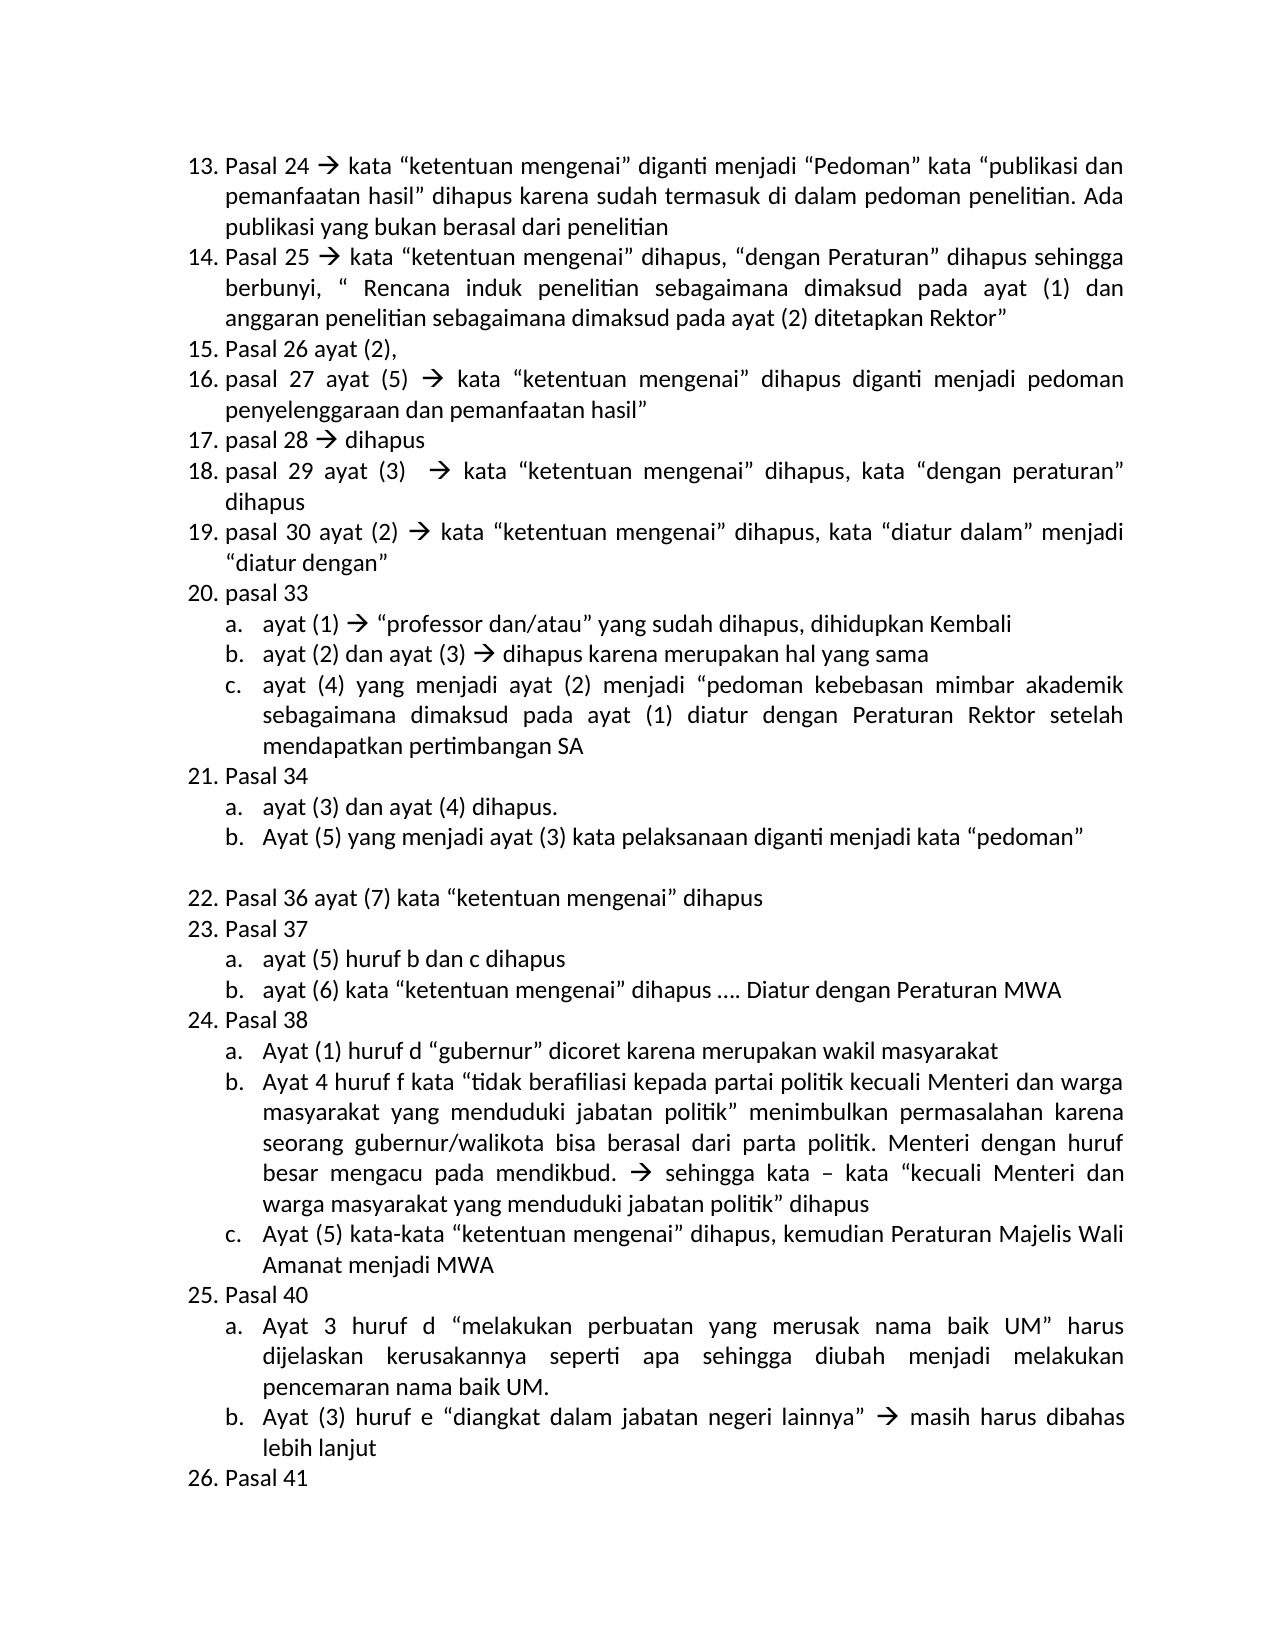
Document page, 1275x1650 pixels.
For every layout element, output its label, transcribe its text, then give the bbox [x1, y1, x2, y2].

list Pasal 38 [187, 1004, 1125, 1035]
list Pasal 40 [187, 1279, 1125, 1310]
list pasal 30 ayat (2) kata “ketentuan mengenai” dihapus, kata “diatur dalam” menjadi “diatur dengan” [187, 516, 1125, 577]
list Pasal 36 ayat (7) kata “ketentuan mengenai” dihapus [187, 882, 1125, 913]
list pasal 28 dihapus [187, 425, 1125, 455]
list pasal 33 [187, 577, 1125, 608]
list ayat (6) kata “ketentuan mengenai” dihapus …. Diatur dengan Peraturan MWA [225, 974, 1125, 1004]
list ayat (1) “professor dan/atau” yang sudah dihapus, dihidupkan Kembali [225, 608, 1125, 638]
list Pasal 41 [187, 1462, 1125, 1493]
list ayat (3) dan ayat (4) dihapus. [225, 791, 1125, 821]
list Pasal 37 [187, 913, 1125, 943]
list Ayat 3 huruf d “melakukan perbuatan yang merusak nama baik UM” harus dijelaskan kerusakannya seperti apa sehingga diubah menjadi melakukan pencemaran nama baik UM. [225, 1310, 1125, 1401]
list pasal 27 ayat (5) kata “ketentuan mengenai” dihapus diganti menjadi pedoman penyelenggaraan dan pemanfaatan hasil” [187, 364, 1125, 425]
list Ayat 4 huruf f kata “tidak berafiliasi kepada partai politik kecuali Menteri dan warga masyarakat yang menduduki jabatan politik” menimbulkan permasalahan karena seorang gubernur/walikota bisa berasal dari parta politik. Menteri dengan huruf besar mengacu pada mendikbud. sehingga kata – kata “kecuali Menteri dan warga masyarakat yang menduduki jabatan politik” dihapus [225, 1066, 1125, 1218]
list Ayat (5) yang menjadi ayat (3) kata pelaksanaan diganti menjadi kata “pedoman” [225, 821, 1125, 852]
list ayat (2) dan ayat (3) dihapus karena merupakan hal yang sama [225, 638, 1125, 669]
list Pasal 26 ayat (2), [187, 333, 1125, 364]
list Pasal 24 kata “ketentuan mengenai” diganti menjadi “Pedoman” kata “publikasi dan pemanfaatan hasil” dihapus karena sudah termasuk di dalam pedoman penelitian. Ada publikasi yang bukan berasal dari penelitian [187, 150, 1125, 242]
list pasal 29 ayat (3) kata “ketentuan mengenai” dihapus, kata “dengan peraturan” dihapus [187, 455, 1125, 516]
list Ayat (1) huruf d “gubernur” dicoret karena merupakan wakil masyarakat [225, 1035, 1125, 1066]
list Ayat (3) huruf e “diangkat dalam jabatan negeri lainnya” masih harus dibahas lebih lanjut [225, 1401, 1125, 1462]
list Pasal 25 kata “ketentuan mengenai” dihapus, “dengan Peraturan” dihapus sehingga berbunyi, “ Rencana induk penelitian sebagaimana dimaksud pada ayat (1) dan anggaran penelitian sebagaimana dimaksud pada ayat (2) ditetapkan Rektor” [187, 242, 1125, 333]
list Pasal 34 [187, 760, 1125, 791]
list ayat (5) huruf b dan c dihapus [225, 943, 1125, 974]
list ayat (4) yang menjadi ayat (2) menjadi “pedoman kebebasan mimbar akademik sebagaimana dimaksud pada ayat (1) diatur dengan Peraturan Rektor setelah mendapatkan pertimbangan SA [225, 669, 1125, 760]
list Ayat (5) kata-kata “ketentuan mengenai” dihapus, kemudian Peraturan Majelis Wali Amanat menjadi MWA [225, 1218, 1125, 1279]
